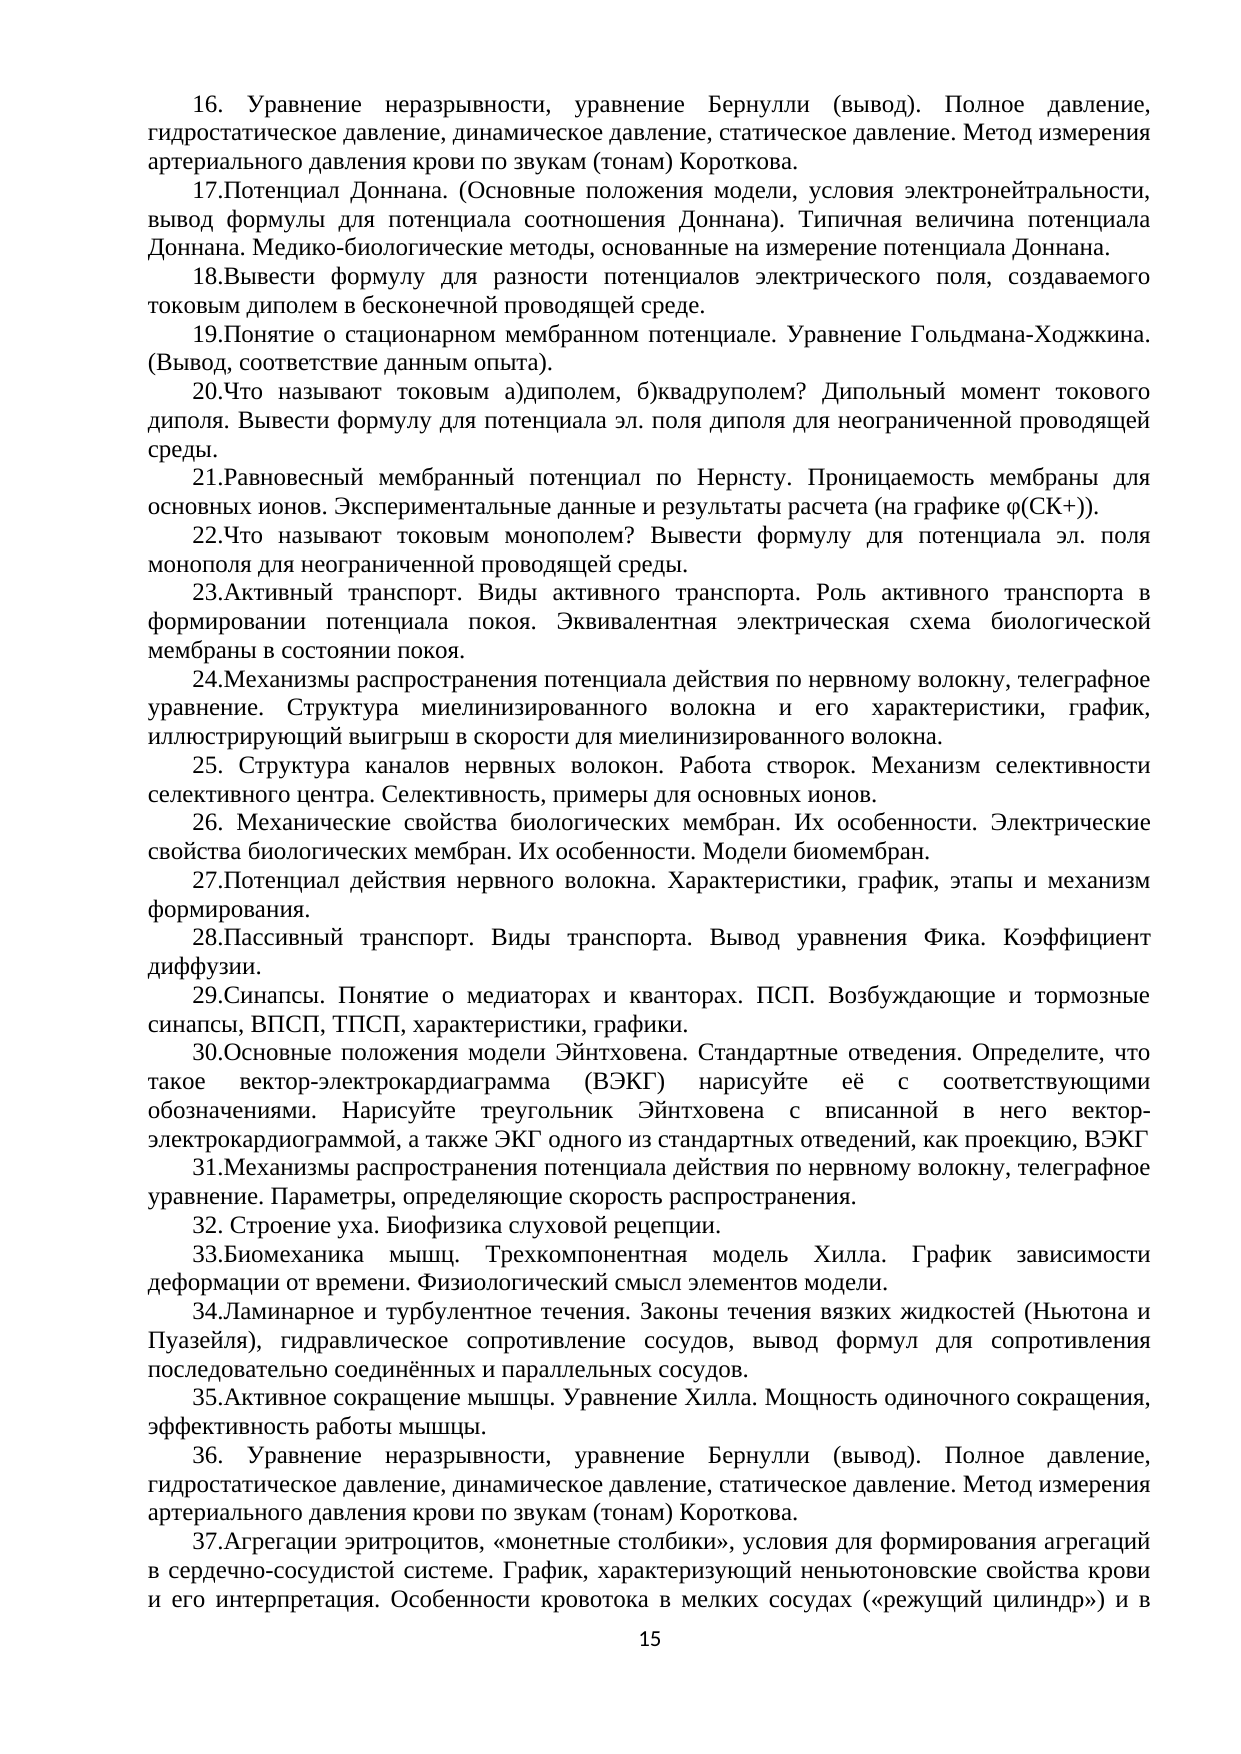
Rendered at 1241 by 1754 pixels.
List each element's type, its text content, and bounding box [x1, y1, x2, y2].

text 35.Активное сокращение мышцы. Уравнение Хилла. Мощность одиночного сокращения, эффективность работы мышцы. [148, 1382, 1152, 1440]
text 28.Пассивный транспорт. Виды транспорта. Вывод уравнения Фика. Коэффициент диффузии. [148, 922, 1152, 980]
text 17.Потенциал Доннана. (Основные положения модели, условия электронейтральности, вывод формулы для потенциала соотношения Доннана). Типичная величина потенциала Доннана. Медико-биологические методы, основанные на измерение потенциала Доннана. [148, 175, 1152, 261]
text 21.Равновесный мембранный потенциал по Нернсту. Проницаемость мембраны для основных ионов. Экспериментальные данные и результаты расчета (на графике φ(СК+)). [148, 462, 1152, 520]
text 16. Уравнение неразрывности, уравнение Бернулли (вывод). Полное давление, гидростатическое давление, динамическое давление, статическое давление. Метод измерения артериального давления крови по звукам (тонам) Короткова. [148, 89, 1152, 175]
text 36. Уравнение неразрывности, уравнение Бернулли (вывод). Полное давление, гидростатическое давление, динамическое давление, статическое давление. Метод измерения артериального давления крови по звукам (тонам) Короткова. [148, 1440, 1152, 1526]
text 22.Что называют токовым монополем? Вывести формулу для потенциала эл. поля монополя для неограниченной проводящей среды. [148, 520, 1152, 577]
text 30.Основные положения модели Эйнтховена. Стандартные отведения. Определите, что такое вектор-электрокардиаграмма (ВЭКГ) нарисуйте её с соответствующими обозначениями. Нарисуйте треугольник Эйнтховена с вписанной в него вектор-электрокардиограммой, а также ЭКГ одного из стандартных отведений, как проекцию, ВЭКГ [148, 1037, 1152, 1152]
text 25. Структура каналов нервных волокон. Работа створок. Механизм селективности селективного центра. Селективность, примеры для основных ионов. [148, 750, 1152, 807]
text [148, 1526, 1152, 1612]
text 29.Синапсы. Понятие о медиаторах и кванторах. ПСП. Возбуждающие и тормозные синапсы, ВПСП, ТПСП, характеристики, графики. [148, 980, 1152, 1037]
text 26. Механические свойства биологических мембран. Их особенности. Электрические свойства биологических мембран. Их особенности. Модели биомембран. [148, 807, 1152, 865]
text 23.Активный транспорт. Виды активного транспорта. Роль активного транспорта в формировании потенциала покоя. Эквивалентная электрическая схема биологической мембраны в состоянии покоя. [148, 577, 1152, 664]
text 31.Механизмы распространения потенциала действия по нервному волокну, телеграфное уравнение. Параметры, определяющие скорость распространения. [148, 1152, 1152, 1210]
text 18.Вывести формулу для разности потенциалов электрического поля, создаваемого токовым диполем в бесконечной проводящей среде. [148, 261, 1152, 319]
text 24.Механизмы распространения потенциала действия по нервному волокну, телеграфное уравнение. Структура миелинизированного волокна и его характеристики, график, иллюстрирующий выигрыш в скорости для миелинизированного волокна. [148, 664, 1152, 750]
text 27.Потенциал действия нервного волокна. Характеристики, график, этапы и механизм формирования. [148, 865, 1152, 922]
text 34.Ламинарное и турбулентное течения. Законы течения вязких жидкостей (Ньютона и Пуазейля), гидравлическое сопротивление сосудов, вывод формул для сопротивления последовательно соединённых и параллельных сосудов. [148, 1296, 1152, 1382]
text 20.Что называют токовым а)диполем, б)квадруполем? Дипольный момент токового диполя. Вывести формулу для потенциала эл. поля диполя для неограниченной проводящей среды. [148, 376, 1152, 462]
text 33.Биомеханика мышц. Трехкомпонентная модель Хилла. График зависимости деформации от времени. Физиологический смысл элементов модели. [148, 1239, 1152, 1296]
text 32. Строение уха. Биофизика слуховой рецепции. [148, 1210, 1152, 1239]
text 19.Понятие о стационарном мембранном потенциале. Уравнение Гольдмана-Ходжкина. (Вывод, соответствие данным опыта). [148, 319, 1152, 376]
